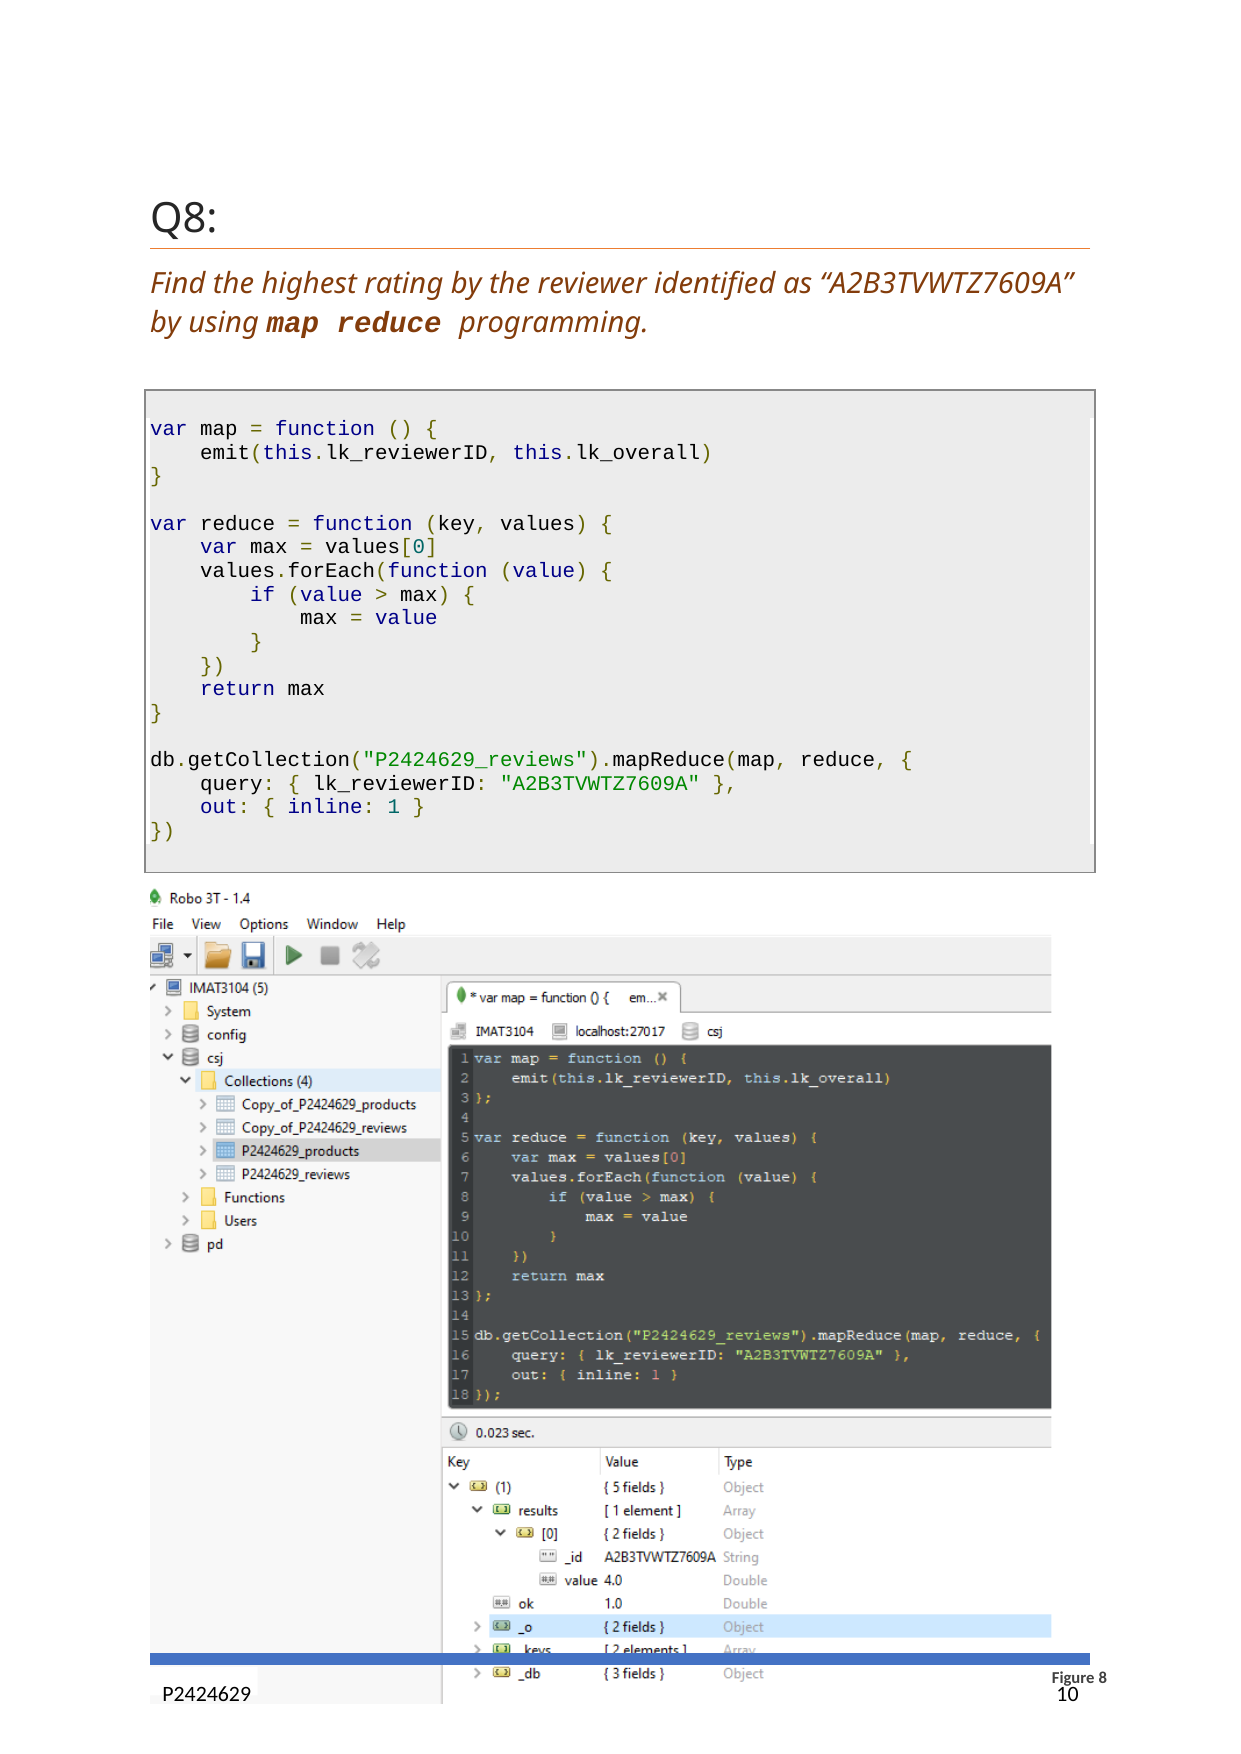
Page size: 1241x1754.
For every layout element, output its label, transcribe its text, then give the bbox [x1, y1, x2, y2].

text var max = values[0] [150, 536, 1090, 560]
text query: { lk_reviewerID: "A2B3TVWTZ7609A" }, [150, 773, 1090, 797]
text emit(this.lk_reviewerID, this.lk_overall) [150, 442, 1090, 466]
text values.forEach(function (value) { [150, 560, 1090, 584]
text out: { inline: 1 } [150, 797, 1090, 820]
text var map = function () { [150, 418, 1090, 442]
subtitle Find the highest rating by the reviewer identified as “A2B3TVWTZ7609A” by using map reduce programming. [150, 262, 1090, 342]
text if (value > max) { [150, 584, 1090, 607]
text } [150, 702, 1090, 726]
text } [150, 466, 1090, 489]
picture [150, 1665, 1052, 1704]
text db.getCollection("P2424629_reviews").mapReduce(map, reduce, { [150, 749, 1090, 773]
text }) [150, 655, 1090, 678]
subtitle Q8: [150, 187, 1090, 248]
text var reduce = function (key, values) { [150, 513, 1090, 536]
text max = value [150, 607, 1090, 631]
text return max [150, 678, 1090, 702]
picture [150, 886, 1052, 1653]
text }) [150, 820, 1090, 838]
text } [150, 631, 1090, 655]
